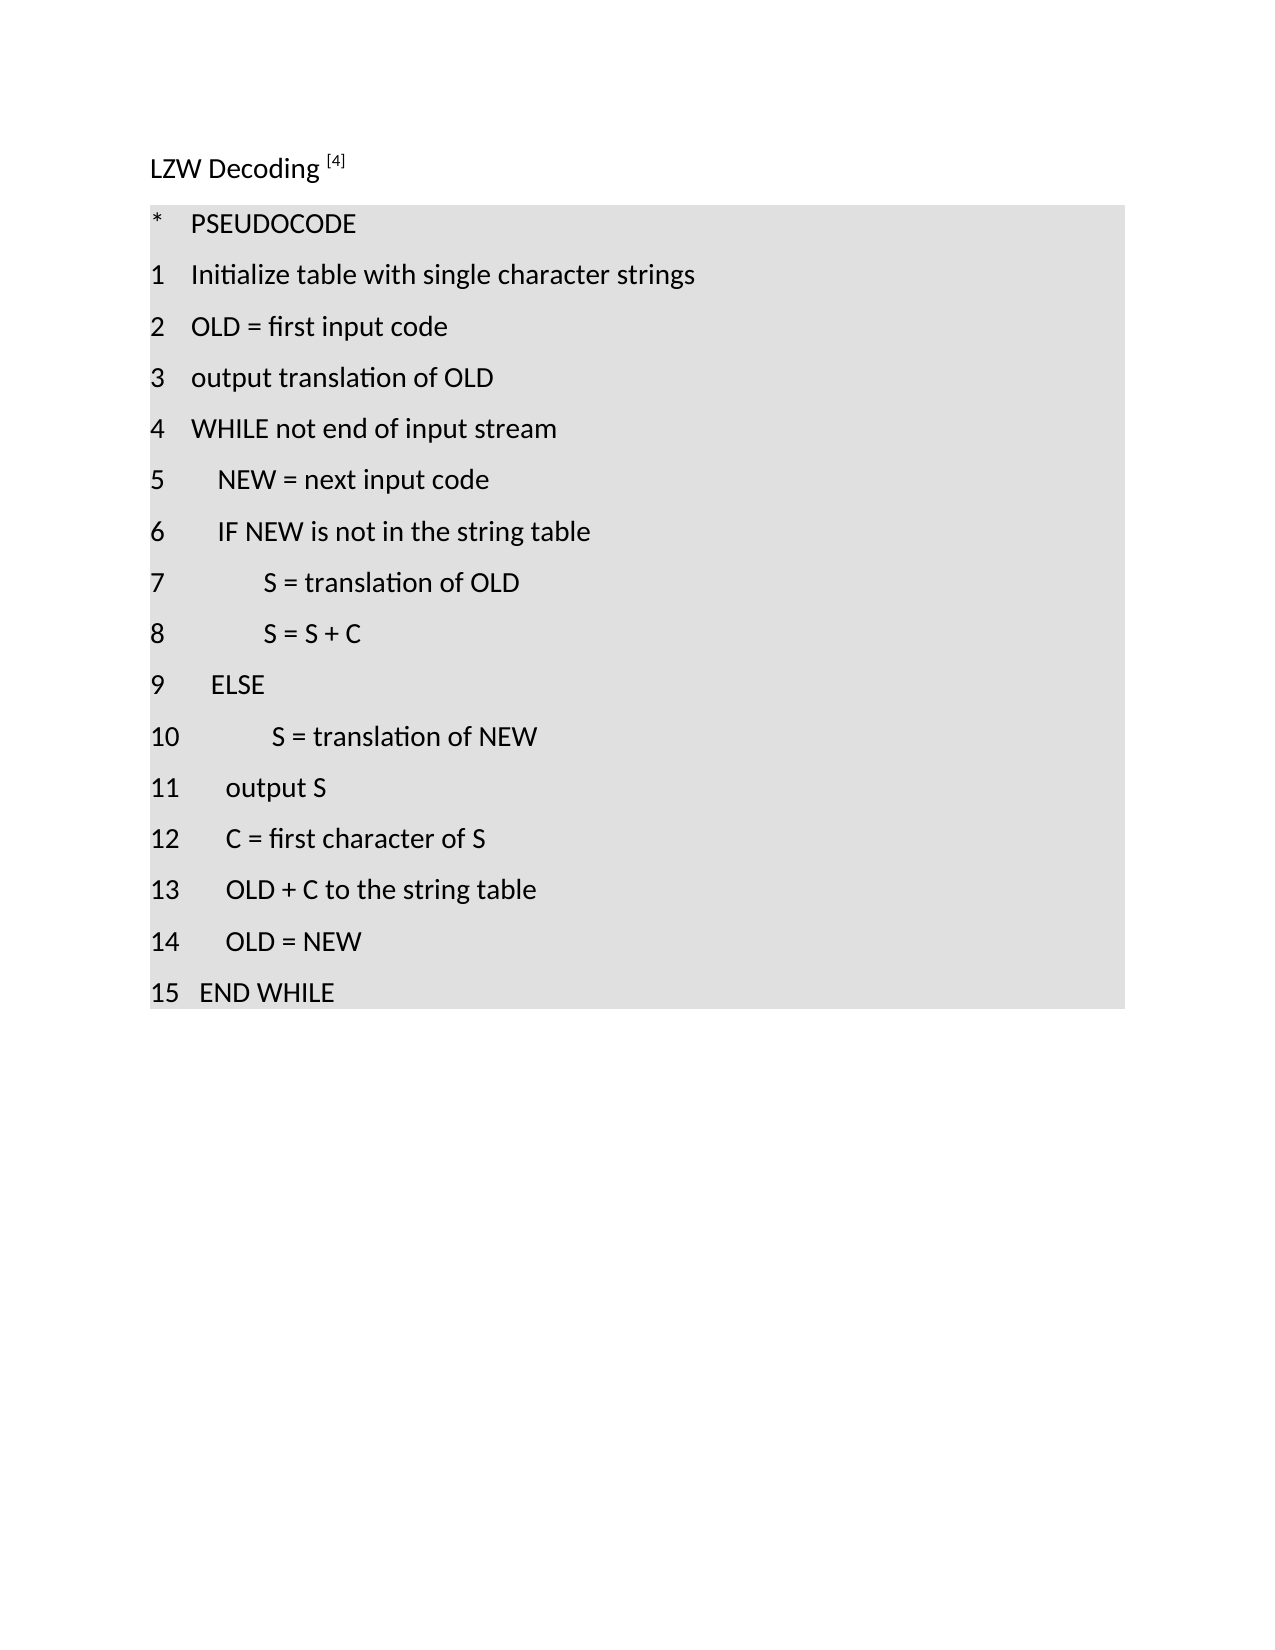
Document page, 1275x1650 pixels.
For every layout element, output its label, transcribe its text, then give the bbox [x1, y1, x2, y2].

text 2 OLD = first input code [150, 308, 1125, 343]
text 15 END WHILE [150, 974, 1125, 1009]
text LZW Decoding [4] [150, 150, 1125, 186]
text 7 S = translation of OLD [150, 564, 1125, 599]
text 6 IF NEW is not in the string table [150, 513, 1125, 548]
text 14 OLD = NEW [150, 923, 1125, 958]
text 5 NEW = next input code [150, 461, 1125, 497]
text 12 C = first character of S [150, 820, 1125, 856]
text 4 WHILE not end of input stream [150, 410, 1125, 446]
text 3 output translation of OLD [150, 359, 1125, 394]
text 13 OLD + C to the string table [150, 871, 1125, 907]
text 9 ELSE [150, 666, 1125, 702]
text 10 S = translation of NEW [150, 718, 1125, 753]
text 1 Initialize table with single character strings [150, 256, 1125, 292]
text 8 S = S + C [150, 615, 1125, 651]
text 11 output S [150, 769, 1125, 804]
text * PSEUDOCODE [150, 205, 1125, 241]
